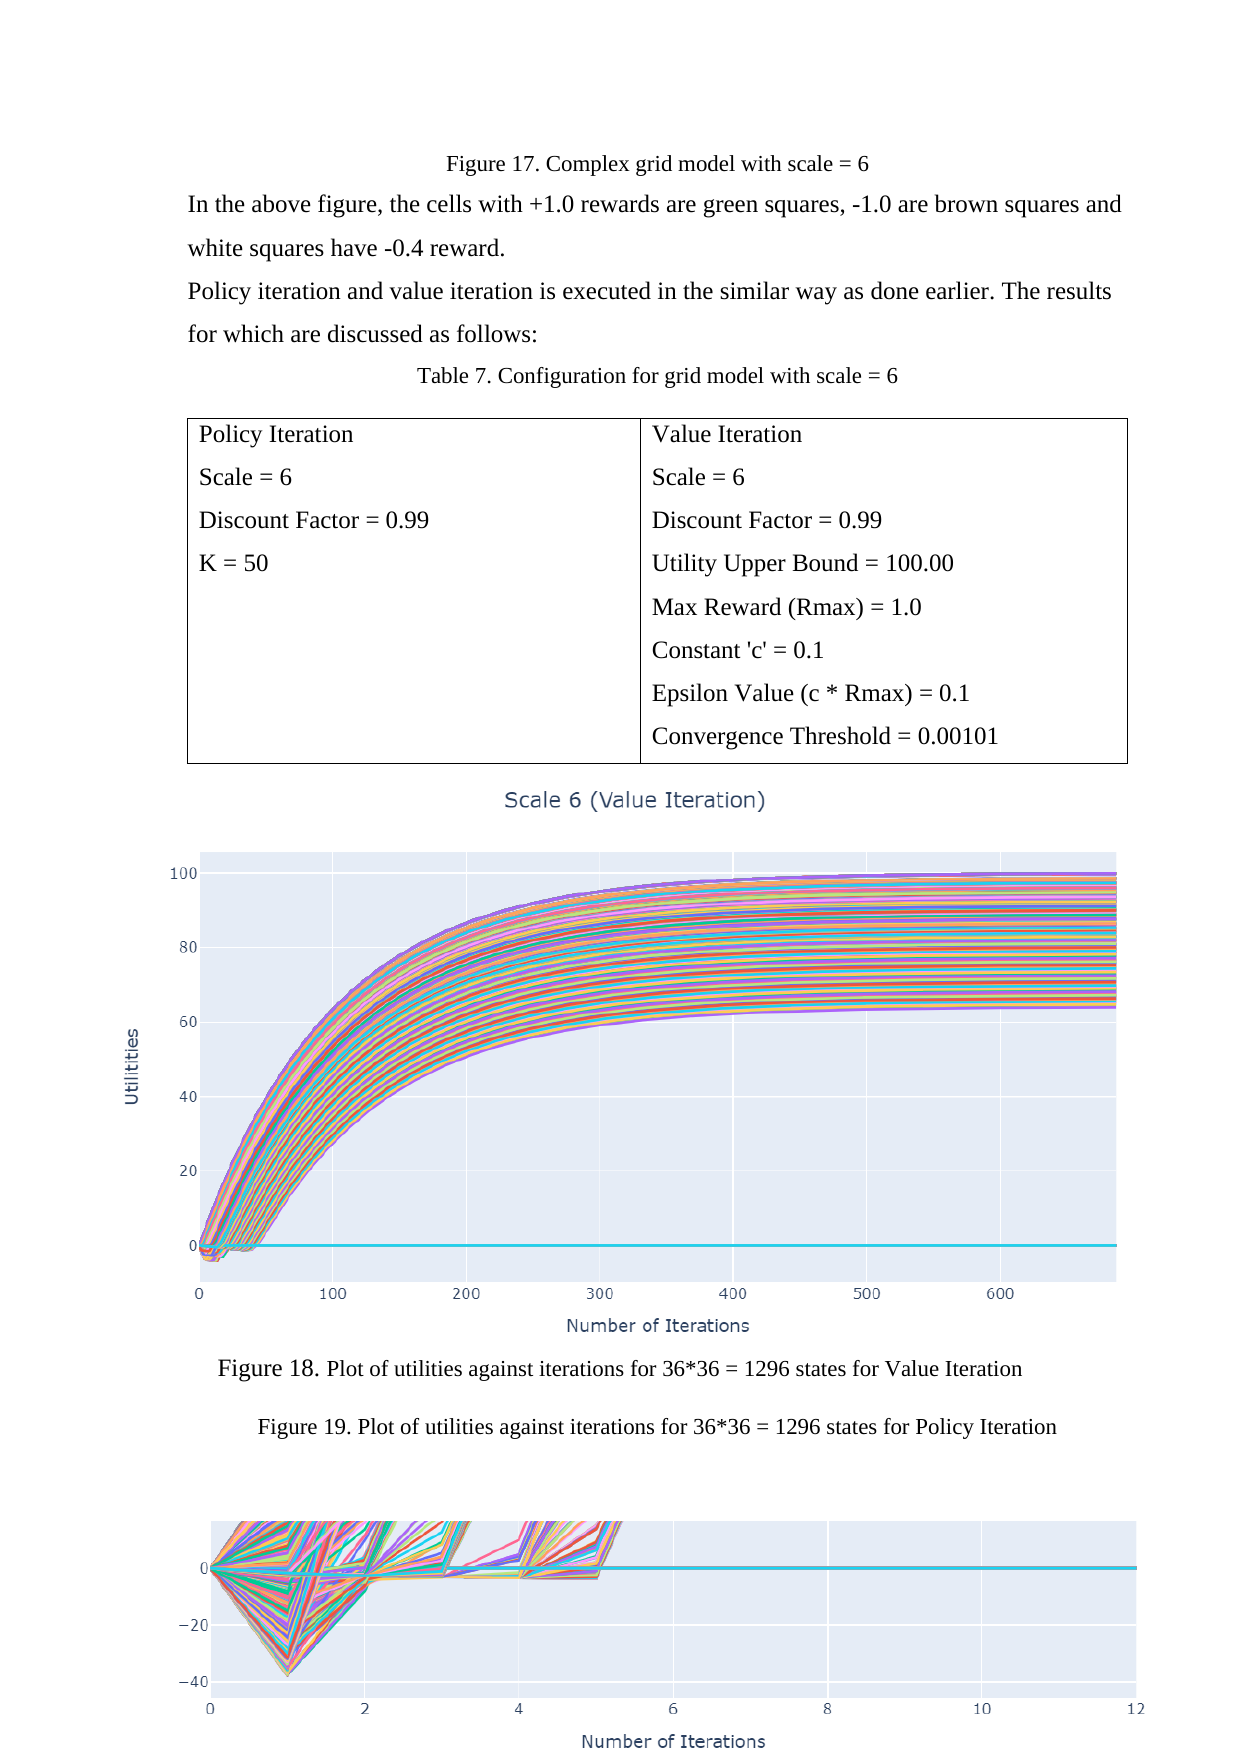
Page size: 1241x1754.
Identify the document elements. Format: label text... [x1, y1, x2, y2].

list Figure 19. Plot of utilities against iterations for 36*36 = 1296 states for Policy Iteration [187, 1413, 1128, 1439]
list In the above figure, the cells with +1.0 rewards are green squares, -1.0 are brown squares and white squares have -0.4 reward. [187, 189, 1128, 261]
picture [110, 771, 1119, 1337]
picture [112, 1521, 1149, 1752]
list Table 7. Configuration for grid model with scale = 6 [187, 362, 1128, 388]
list Policy iteration and value iteration is executed in the similar way as done earlier. The results for which are discussed as follows: [187, 276, 1128, 348]
table_header Policy Iteration Scale = 6 Discount Factor = 0.99 K = 50 [188, 419, 640, 763]
table_header Value Iteration Scale = 6 Discount Factor = 0.99 Utility Upper Bound = 100.00 Max Reward (Rmax) = 1.0 Constant 'c' = 0.1 Epsilon Value (c * Rmax) = 0.1 Convergence Threshold = 0.00101 [641, 419, 1127, 763]
list Figure 17. Complex grid model with scale = 6 [187, 150, 1128, 176]
